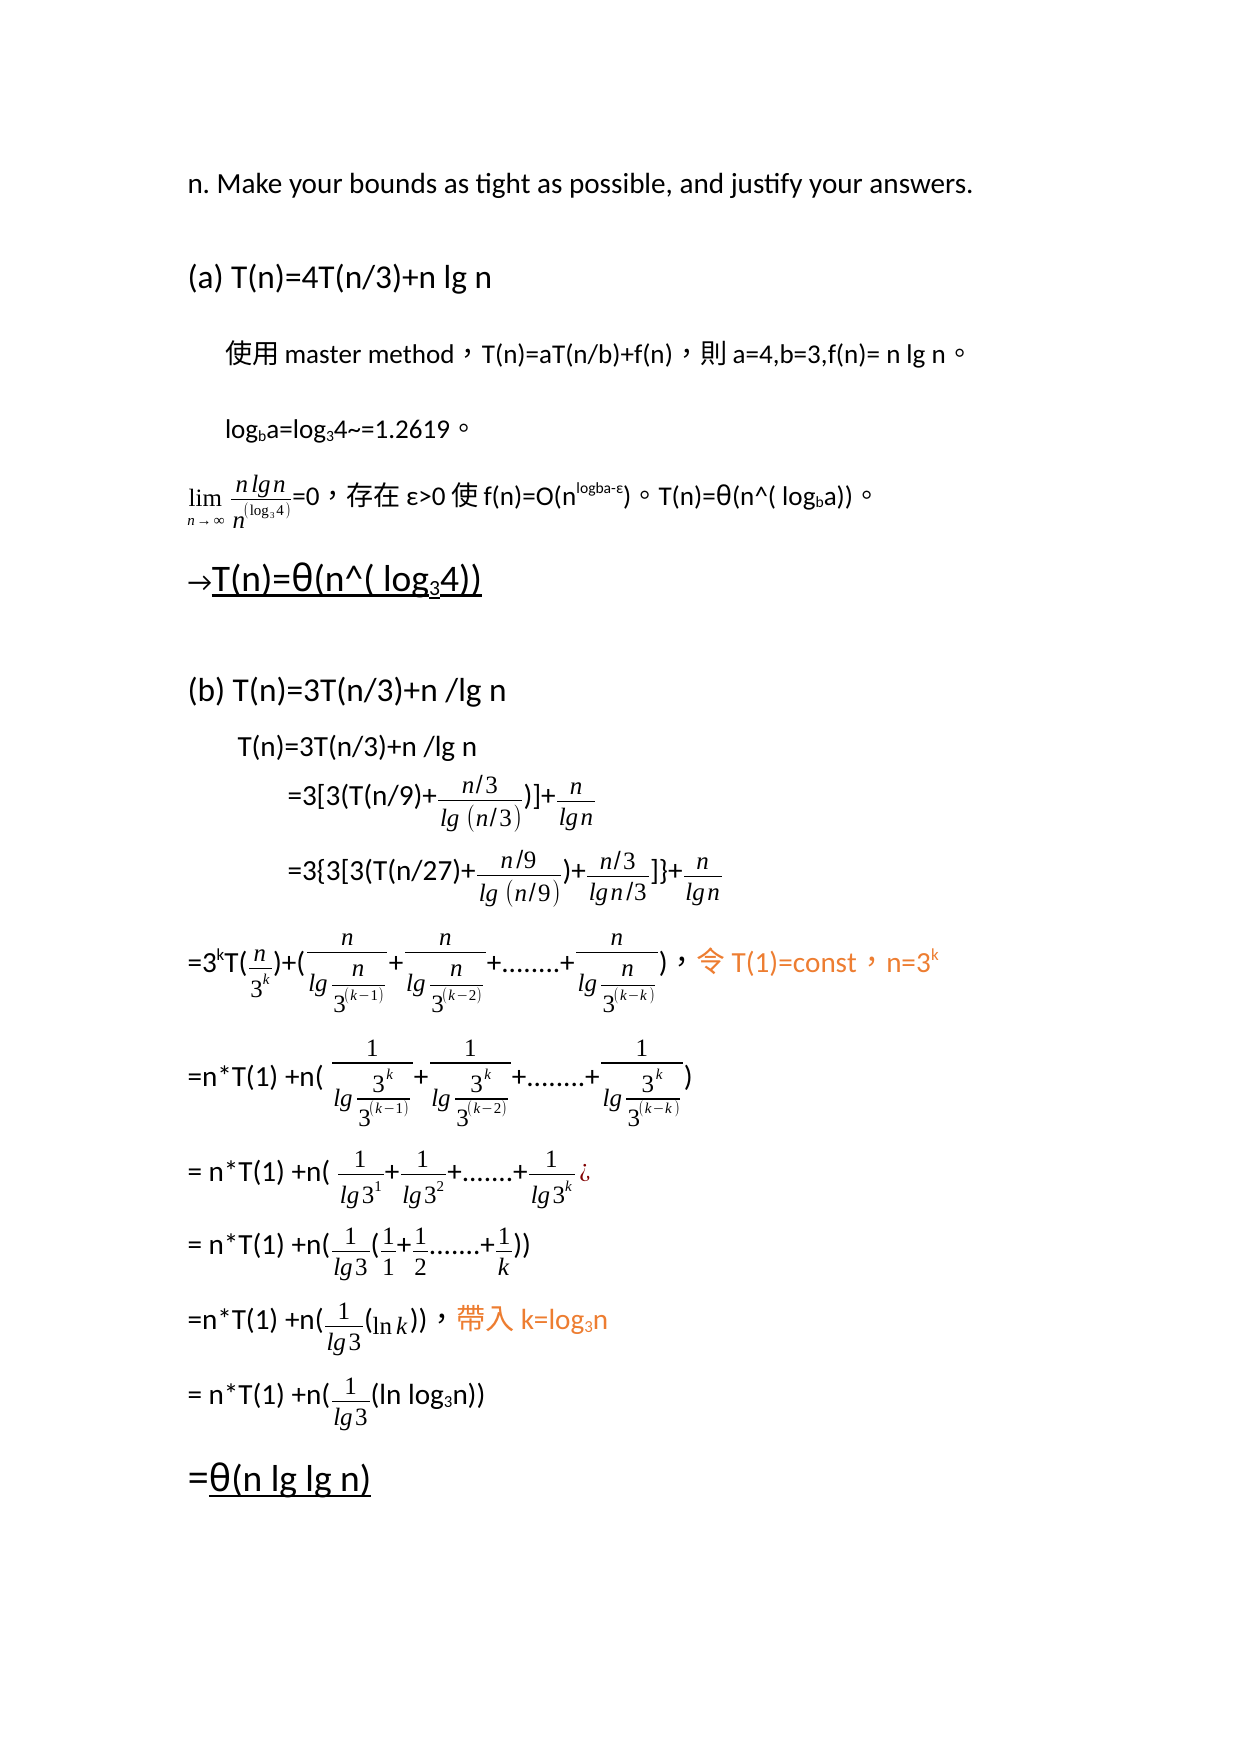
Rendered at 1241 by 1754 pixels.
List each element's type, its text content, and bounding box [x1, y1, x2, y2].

text = n*T(1) +n( ++.......+ [187, 1139, 1053, 1214]
text = n*T(1) +n((ln log3n)) [187, 1364, 1053, 1439]
text T(n)=3T(n/3)+n /lg n [187, 727, 1053, 764]
text =θ(n lg lg n) [187, 1439, 1053, 1514]
text (a) T(n)=4T(n/3)+n lg n [187, 239, 1053, 314]
text →T(n)=θ(n^( log34)) [187, 539, 1053, 614]
text logba=log34~=1.2619。 [187, 389, 1053, 464]
text (b) T(n)=3T(n/3)+n /lg n [187, 652, 1053, 727]
text =3{3[3(T(n/27)+)+]}+ [237, 839, 1053, 914]
text =0，存在ε>0使f(n)=O(nlogba-ε)。T(n)=θ(n^( logba))。 [187, 464, 1053, 539]
text =3[3(T(n/9)+)]+ [237, 764, 1053, 839]
text =n*T(1) +n(())，帶入k=log3n [187, 1289, 1053, 1364]
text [187, 164, 1053, 202]
text =3kT()+(++........+)，令T(1)=const，n=3k [187, 914, 1053, 1027]
text =n*T(1) +n( ++........+) [187, 1027, 1053, 1139]
text = n*T(1) +n((+.......+)) [187, 1214, 1053, 1289]
text 使用master method，T(n)=aT(n/b)+f(n)，則a=4,b=3,f(n)= n lg n。 [225, 314, 1053, 389]
